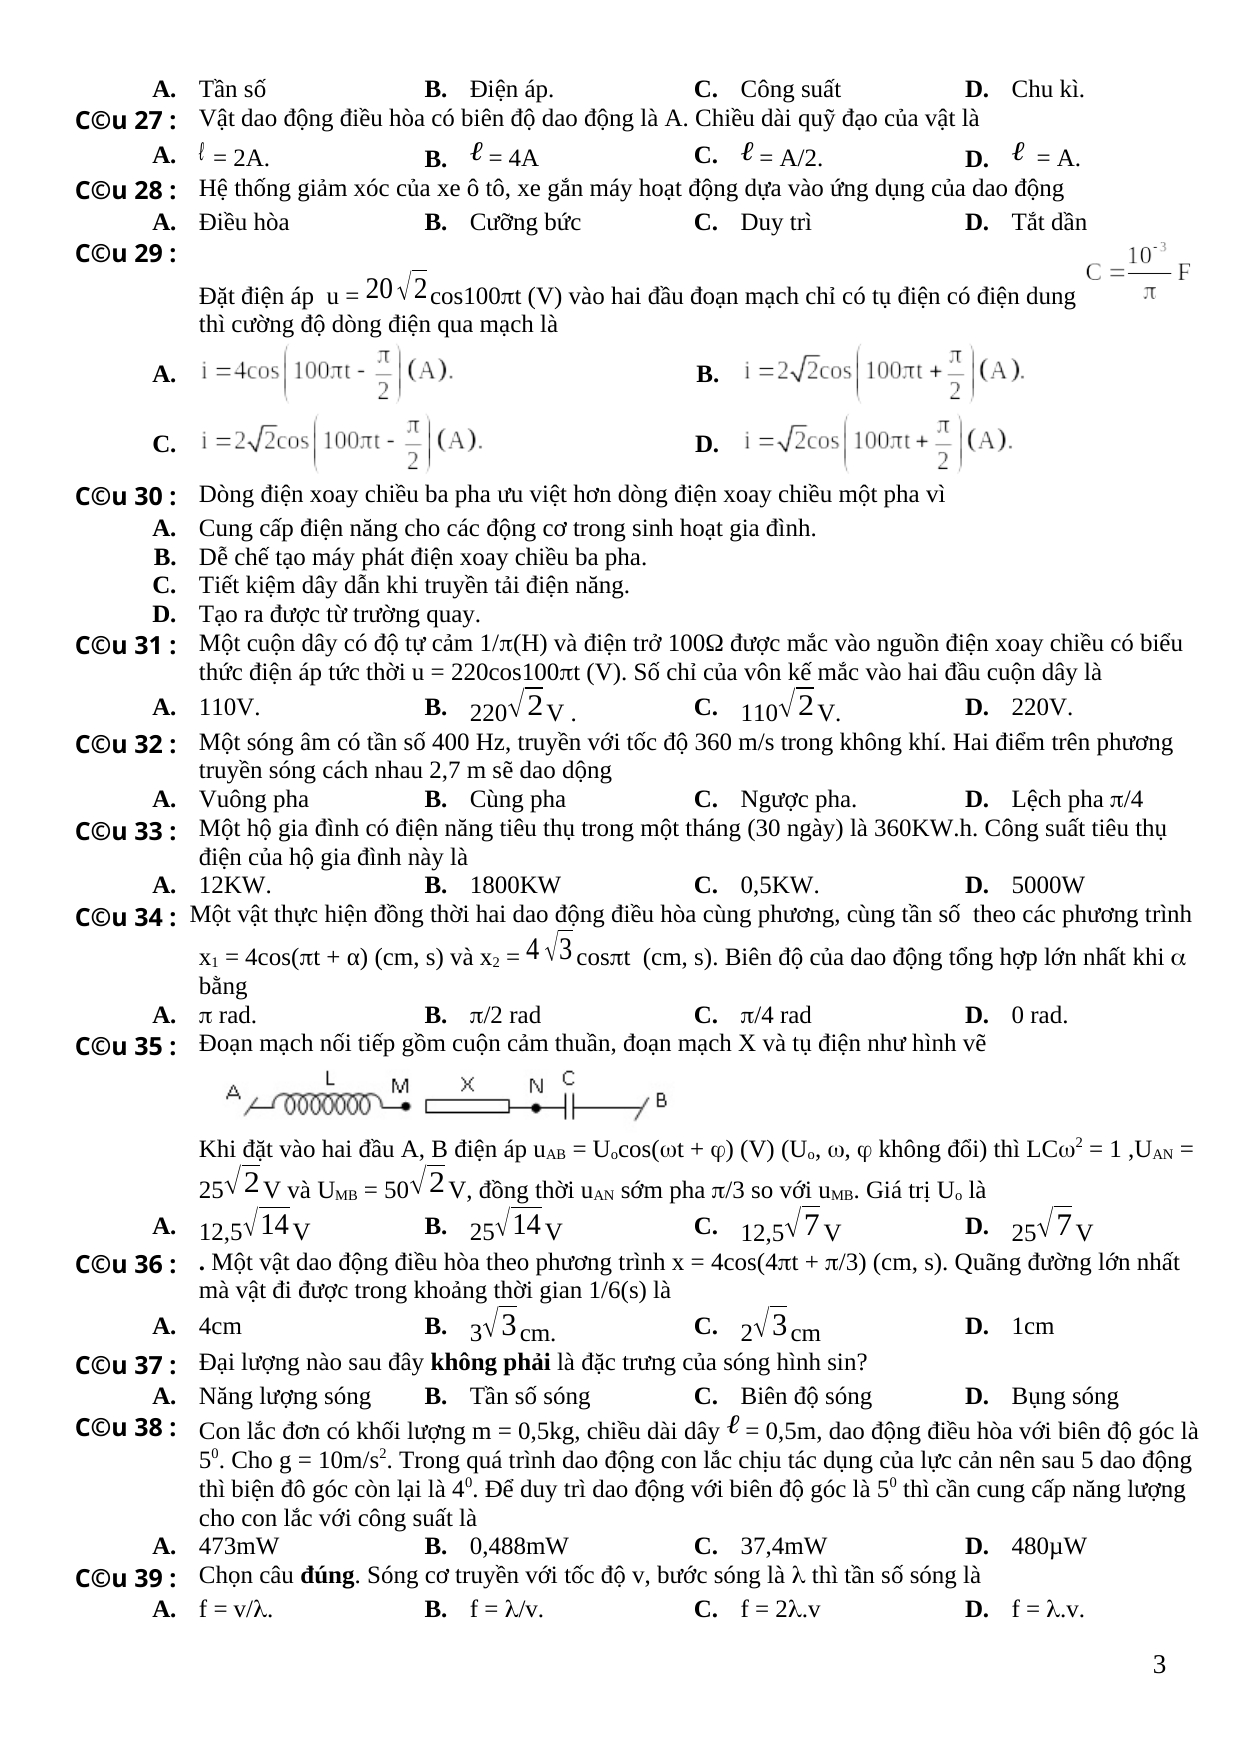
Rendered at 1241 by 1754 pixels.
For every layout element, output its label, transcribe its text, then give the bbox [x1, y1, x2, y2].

table_cell Lệch pha /4 [1000, 784, 1219, 813]
table_cell Một cuộn dây có độ tự cảm 1/(H) và điện trở 100Ω được mắc vào nguồn điện xoay chiều có biểu thức điện áp tức thời u = 220cos100t (V). Số chỉ của vôn kế mắc vào hai đầu cuộn dây là [188, 628, 1221, 686]
table_cell D. [948, 1304, 1000, 1347]
table_cell A. [63, 1594, 187, 1623]
table_cell [188, 338, 678, 409]
table_cell Cùng pha [458, 784, 677, 813]
table_cell Điện áp. [458, 74, 677, 103]
table_cell 12,5V [188, 1204, 406, 1247]
table_cell Cung cấp điện năng cho các động cơ trong sinh hoạt gia đình. [188, 513, 1221, 542]
table_cell C. [677, 1531, 729, 1560]
table_cell C©u 28 : [63, 173, 187, 207]
table_cell Một sóng âm có tần số 400 Hz, truyền với tốc độ 360 m/s trong không khí. Hai điểm trên phương truyền sóng cách nhau 2,7 m sẽ dao dộng [188, 727, 1221, 784]
table_cell Tạo ra được từ trường quay. [188, 599, 1221, 628]
table_cell B. [406, 1531, 458, 1560]
table_cell Công suất [729, 74, 948, 103]
table_cell A. [63, 1531, 187, 1560]
table_cell 25V [458, 1204, 677, 1247]
table_cell A. [63, 784, 187, 813]
table_cell A. [63, 513, 187, 542]
table_cell A. [63, 1000, 187, 1028]
table_cell C. [677, 784, 729, 813]
table_cell 220V. [1000, 686, 1219, 727]
table_cell Một vật thực hiện đồng thời hai dao động điều hòa cùng phương, cùng tần số theo các phương trình x1 = 4cos(t + α) (cm, s) và x2 = cost (cm, s). Biên độ của dao động tổng hợp lớn nhất khi bằng [188, 899, 1221, 1000]
table_cell C. [677, 1594, 729, 1623]
table_cell B. [406, 1594, 458, 1623]
table_cell Tần số sóng [458, 1381, 677, 1410]
table_cell D. [948, 784, 1000, 813]
table_cell C. [677, 1204, 729, 1247]
table_cell B. [406, 74, 458, 103]
table_cell 12,5V [729, 1204, 948, 1247]
table_cell B. [406, 871, 458, 899]
table_cell f = .v. [1000, 1594, 1219, 1623]
table_cell C©u 39 : [63, 1560, 187, 1594]
table_cell C. [677, 1000, 729, 1028]
table_cell D. [678, 409, 730, 479]
table_cell B. [406, 1204, 458, 1247]
table_cell 110V. [188, 686, 406, 727]
table_cell C. [677, 686, 729, 727]
table_cell Con lắc đơn có khối lượng m = 0,5kg, chiều dài dây = 0,5m, dao động điều hòa với biên độ góc là 50. Cho g = 10m/s2. Trong quá trình dao động con lắc chịu tác dụng của lực cản nên sau 5 dao động thì biện đô góc còn lại là 40. Để duy trì dao động với biên độ góc là 50 thì cần cung cấp năng lượng cho con lắc với công suất là [188, 1410, 1221, 1531]
table_cell Vật dao động điều hòa có biên độ dao động là A. Chiều dài quỹ đạo của vật là [188, 103, 1221, 137]
table_cell D. [948, 207, 1000, 235]
table_cell Hệ thống giảm xóc của xe ô tô, xe gắn máy hoạt động dựa vào ứng dụng của dao động [188, 173, 1221, 207]
table_cell A. [63, 74, 187, 103]
table_cell [188, 409, 678, 479]
table_cell B. [406, 207, 458, 235]
table_cell C. [677, 207, 729, 235]
table_cell 2cm [729, 1304, 948, 1347]
table_cell A. [63, 1204, 187, 1247]
table_cell A. [63, 686, 187, 727]
table_cell Tắt dần [1000, 207, 1219, 235]
table_cell /4 rad [729, 1000, 948, 1028]
table_cell Đoạn mạch nối tiếp gồm cuộn cảm thuần, đoạn mạch X và tụ điện như hình vẽ Khi đặt vào hai đầu A, B điện áp uAB = Uocos(t + ) (V) (Uo, , không đổi) thì LC2 = 1 ,UAN = 25V và UMB = 50V, đồng thời uAN sớm pha /3 so với uMB. Giá trị Uo là [188, 1029, 1221, 1204]
table_cell C. [677, 74, 729, 103]
table_cell C©u 29 : [63, 235, 187, 338]
picture [211, 1057, 709, 1134]
table_cell B. [678, 338, 730, 409]
table_cell C©u 34 : [63, 899, 187, 1000]
table_cell A. [63, 871, 187, 899]
table_cell C©u 38 : [63, 1410, 187, 1531]
table_cell B. [406, 1304, 458, 1347]
table_cell C©u 35 : [63, 1029, 187, 1204]
table_cell Đặt điện áp u = cos100t (V) vào hai đầu đoạn mạch chỉ có tụ điện có điện dung thì cường độ dòng điện qua mạch là [188, 235, 1221, 338]
table_cell C. [677, 1381, 729, 1410]
table_cell Chu kì. [1000, 74, 1219, 103]
table_cell Bụng sóng [1000, 1381, 1219, 1410]
table_cell C. [677, 1304, 729, 1347]
table_cell Vuông pha [188, 784, 406, 813]
table_cell Dễ chế tạo máy phát điện xoay chiều ba pha. [188, 542, 1221, 571]
table_cell A. [63, 137, 187, 173]
table_cell = 4A [458, 137, 677, 173]
table_cell C©u 30 : [63, 479, 187, 513]
table_cell D. [948, 1531, 1000, 1560]
table_cell C©u 36 : [63, 1247, 187, 1304]
table_cell 110V. [729, 686, 948, 727]
table_cell D. [63, 599, 187, 628]
table_cell A. [63, 338, 187, 409]
table_cell A. [63, 207, 187, 235]
table_cell Một hộ gia đình có điện năng tiêu thụ trong một tháng (30 ngày) là 360KW.h. Công suất tiêu thụ điện của hộ gia đình này là [188, 813, 1221, 871]
table_cell B. [63, 542, 187, 571]
table_cell B. [406, 1000, 458, 1028]
table_cell B. [406, 1381, 458, 1410]
table_cell 0 rad. [1000, 1000, 1219, 1028]
table_cell 25V [1000, 1204, 1219, 1247]
table_cell Biên độ sóng [729, 1381, 948, 1410]
table_cell f = 2.v [729, 1594, 948, 1623]
table_cell f = v/. [188, 1594, 406, 1623]
table_cell Tiết kiệm dây dẫn khi truyền tải điện năng. [188, 571, 1221, 599]
table_cell 0,488mW [458, 1531, 677, 1560]
table_cell C©u 32 : [63, 727, 187, 784]
table_cell 473mW [188, 1531, 406, 1560]
table_cell Ngược pha. [729, 784, 948, 813]
table_cell 3cm. [458, 1304, 677, 1347]
table_cell D. [948, 137, 1000, 173]
table_cell Dòng điện xoay chiều ba pha ưu việt hơn dòng điện xoay chiều một pha vì [188, 479, 1221, 513]
table_cell 4cm [188, 1304, 406, 1347]
table_cell B. [406, 784, 458, 813]
table_cell 5000W [1000, 871, 1219, 899]
table_cell 480µW [1000, 1531, 1219, 1560]
table_cell Điều hòa [188, 207, 406, 235]
table_cell Năng lượng sóng [188, 1381, 406, 1410]
table_cell Đại lượng nào sau đây không phải là đặc trưng của sóng hình sin? [188, 1347, 1221, 1381]
table_cell f = /v. [458, 1594, 677, 1623]
table_cell C. [63, 409, 187, 479]
table_cell D. [948, 74, 1000, 103]
table_cell B. [406, 137, 458, 173]
table_cell B. [406, 686, 458, 727]
table_cell D. [948, 1204, 1000, 1247]
table_cell C. [63, 571, 187, 599]
table_cell D. [948, 1000, 1000, 1028]
table_cell . Một vật dao động điều hòa theo phương trình x = 4cos(4t + /3) (cm, s). Quãng đường lớn nhất mà vật đi được trong khoảng thời gian 1/6(s) là [188, 1247, 1221, 1304]
table_cell C©u 33 : [63, 813, 187, 871]
table_cell C©u 31 : [63, 628, 187, 686]
table_cell C. [677, 871, 729, 899]
table_cell D. [948, 871, 1000, 899]
table_cell 220V . [458, 686, 677, 727]
table_cell = A. [1000, 137, 1219, 173]
table_cell [730, 338, 1221, 409]
table_cell Cưỡng bức [458, 207, 677, 235]
table_cell = 2A. [188, 137, 406, 173]
table_cell A. [63, 1304, 187, 1347]
table_cell 1cm [1000, 1304, 1219, 1347]
table_cell /2 rad [458, 1000, 677, 1028]
table_cell [730, 409, 1221, 479]
table_cell 1800KW [458, 871, 677, 899]
table_cell 0,5KW. [729, 871, 948, 899]
table_cell = A/2. [729, 137, 948, 173]
table_cell Tần số [188, 74, 406, 103]
table_cell A. [63, 1381, 187, 1410]
table_cell Chọn câu đúng. Sóng cơ truyền với tốc độ v, bước sóng là thì tần số sóng là [188, 1560, 1221, 1594]
table_cell 12KW. [188, 871, 406, 899]
table_cell C©u 37 : [63, 1347, 187, 1381]
table_cell rad. [188, 1000, 406, 1028]
table_cell D. [948, 686, 1000, 727]
table_cell D. [948, 1594, 1000, 1623]
table_cell 37,4mW [729, 1531, 948, 1560]
table_cell C. [677, 137, 729, 173]
table_cell C©u 27 : [63, 103, 187, 137]
table_cell Duy trì [729, 207, 948, 235]
table_cell D. [948, 1381, 1000, 1410]
